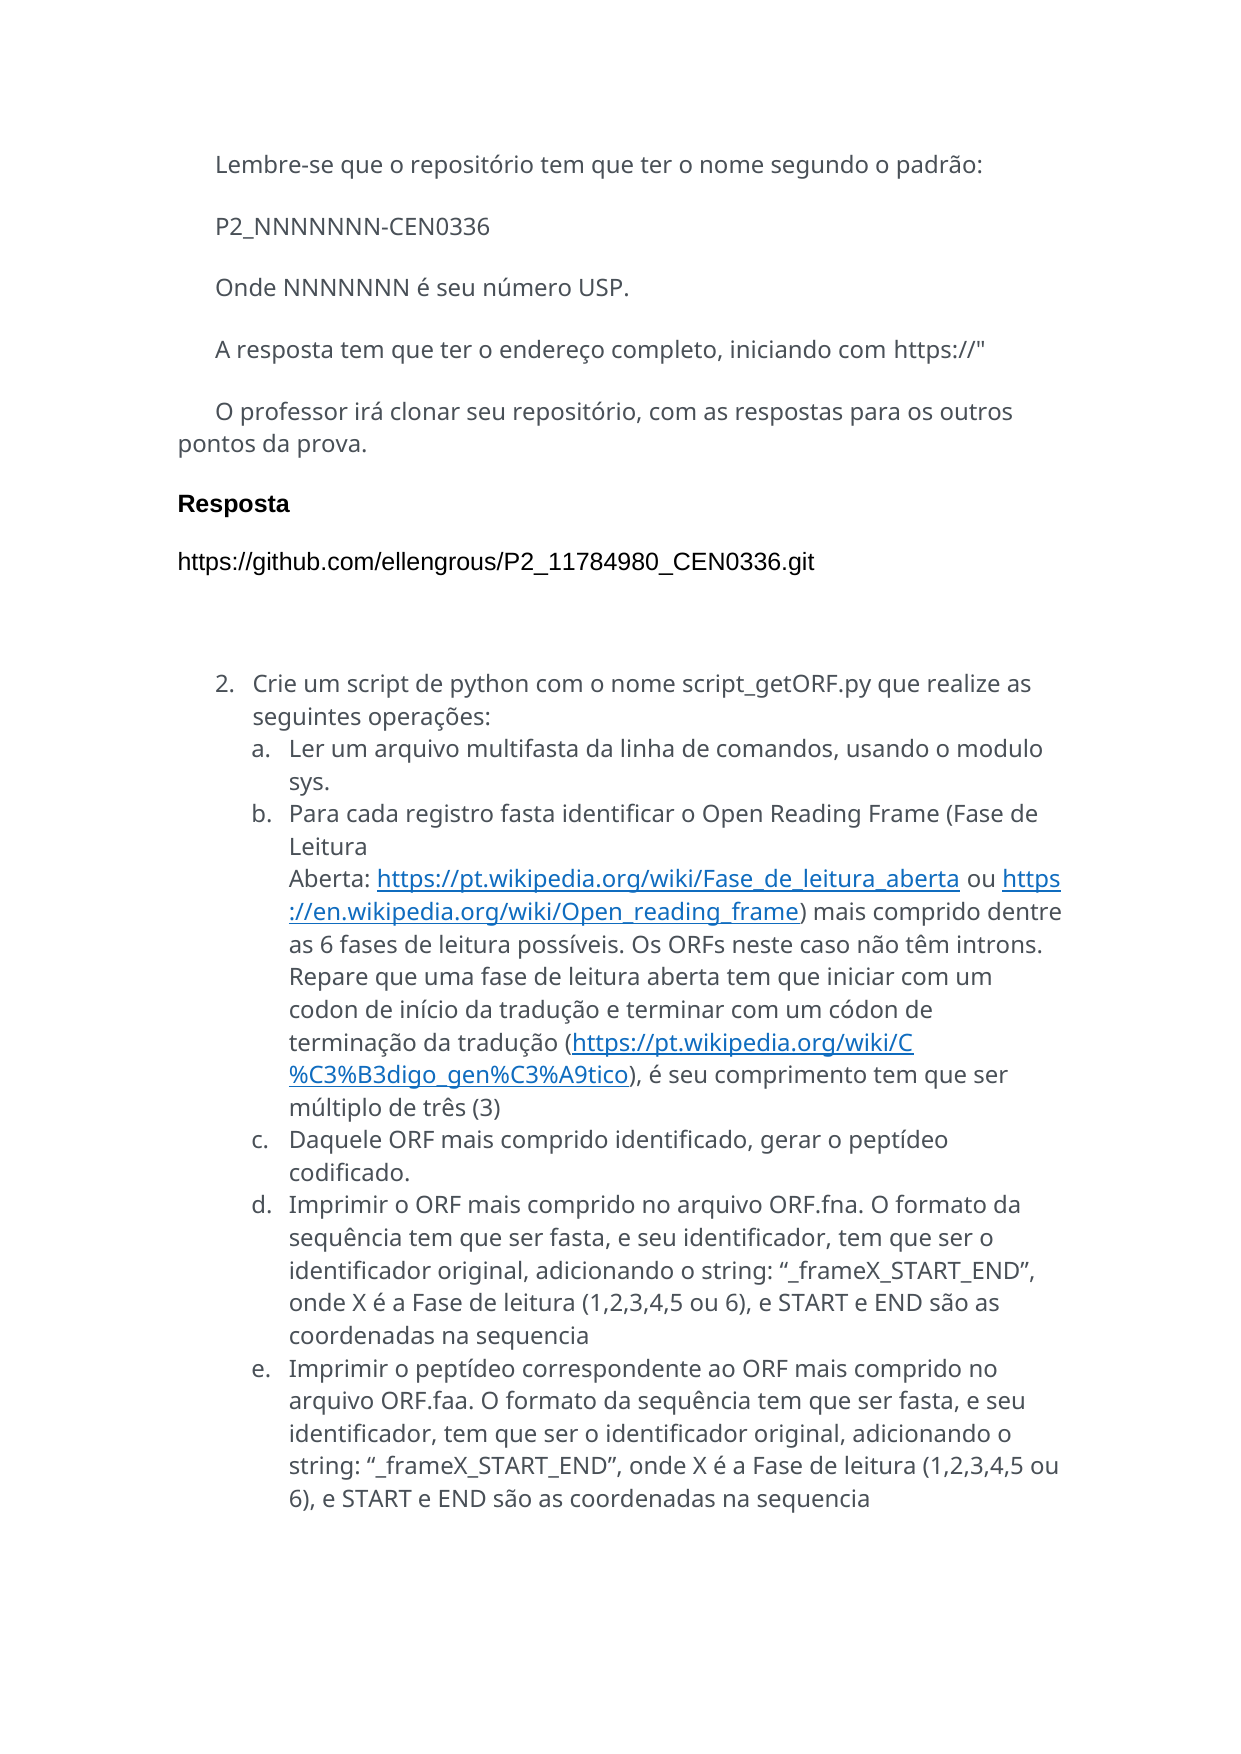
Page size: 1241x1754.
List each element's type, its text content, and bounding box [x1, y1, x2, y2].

text A resposta tem que ter o endereço completo, iniciando com https://" [177, 333, 1063, 366]
text P2_NNNNNNN-CEN0336 [177, 209, 1063, 242]
text O professor irá clonar seu repositório, com as respostas para os outros pontos da prova. [177, 395, 1063, 460]
list Crie um script de python com o nome script_getORF.py que realize as seguintes operações: [215, 667, 1063, 732]
text Resposta [177, 489, 1063, 518]
text Onde NNNNNNN é seu número USP. [177, 271, 1063, 304]
text Lembre-se que o repositório tem que ter o nome segundo o padrão: [177, 148, 1063, 180]
list Imprimir o peptídeo correspondente ao ORF mais comprido no arquivo ORF.faa. O formato da sequência tem que ser fasta, e seu identificador, tem que ser o identificador original, adicionando o string: “_frameX_START_END”, onde X é a Fase de leitura (1,2,3,4,5 ou 6), e START e END são as coordenadas na sequencia [251, 1351, 1063, 1514]
list Ler um arquivo multifasta da linha de comandos, usando o modulo sys. [251, 732, 1063, 797]
text https://github.com/ellengrous/P2_11784980_CEN0336.git [177, 547, 1063, 576]
list Imprimir o ORF mais comprido no arquivo ORF.fna. O formato da sequência tem que ser fasta, e seu identificador, tem que ser o identificador original, adicionando o string: “_frameX_START_END”, onde X é a Fase de leitura (1,2,3,4,5 ou 6), e START e END são as coordenadas na sequencia [251, 1188, 1063, 1351]
list Para cada registro fasta identificar o Open Reading Frame (Fase de Leitura Aberta: https://pt.wikipedia.org/wiki/Fase_de_leitura_aberta ou https://en.wikipedia.org/wiki/Open_reading_frame) mais comprido dentre as 6 fases de leitura possíveis. Os ORFs neste caso não têm introns. Repare que uma fase de leitura aberta tem que iniciar com um codon de início da tradução e terminar com um códon de terminação da tradução (https://pt.wikipedia.org/wiki/C%C3%B3digo_gen%C3%A9tico), é seu comprimento tem que ser múltiplo de três (3) [251, 797, 1063, 1123]
list Daquele ORF mais comprido identificado, gerar o peptídeo codificado. [251, 1123, 1063, 1188]
